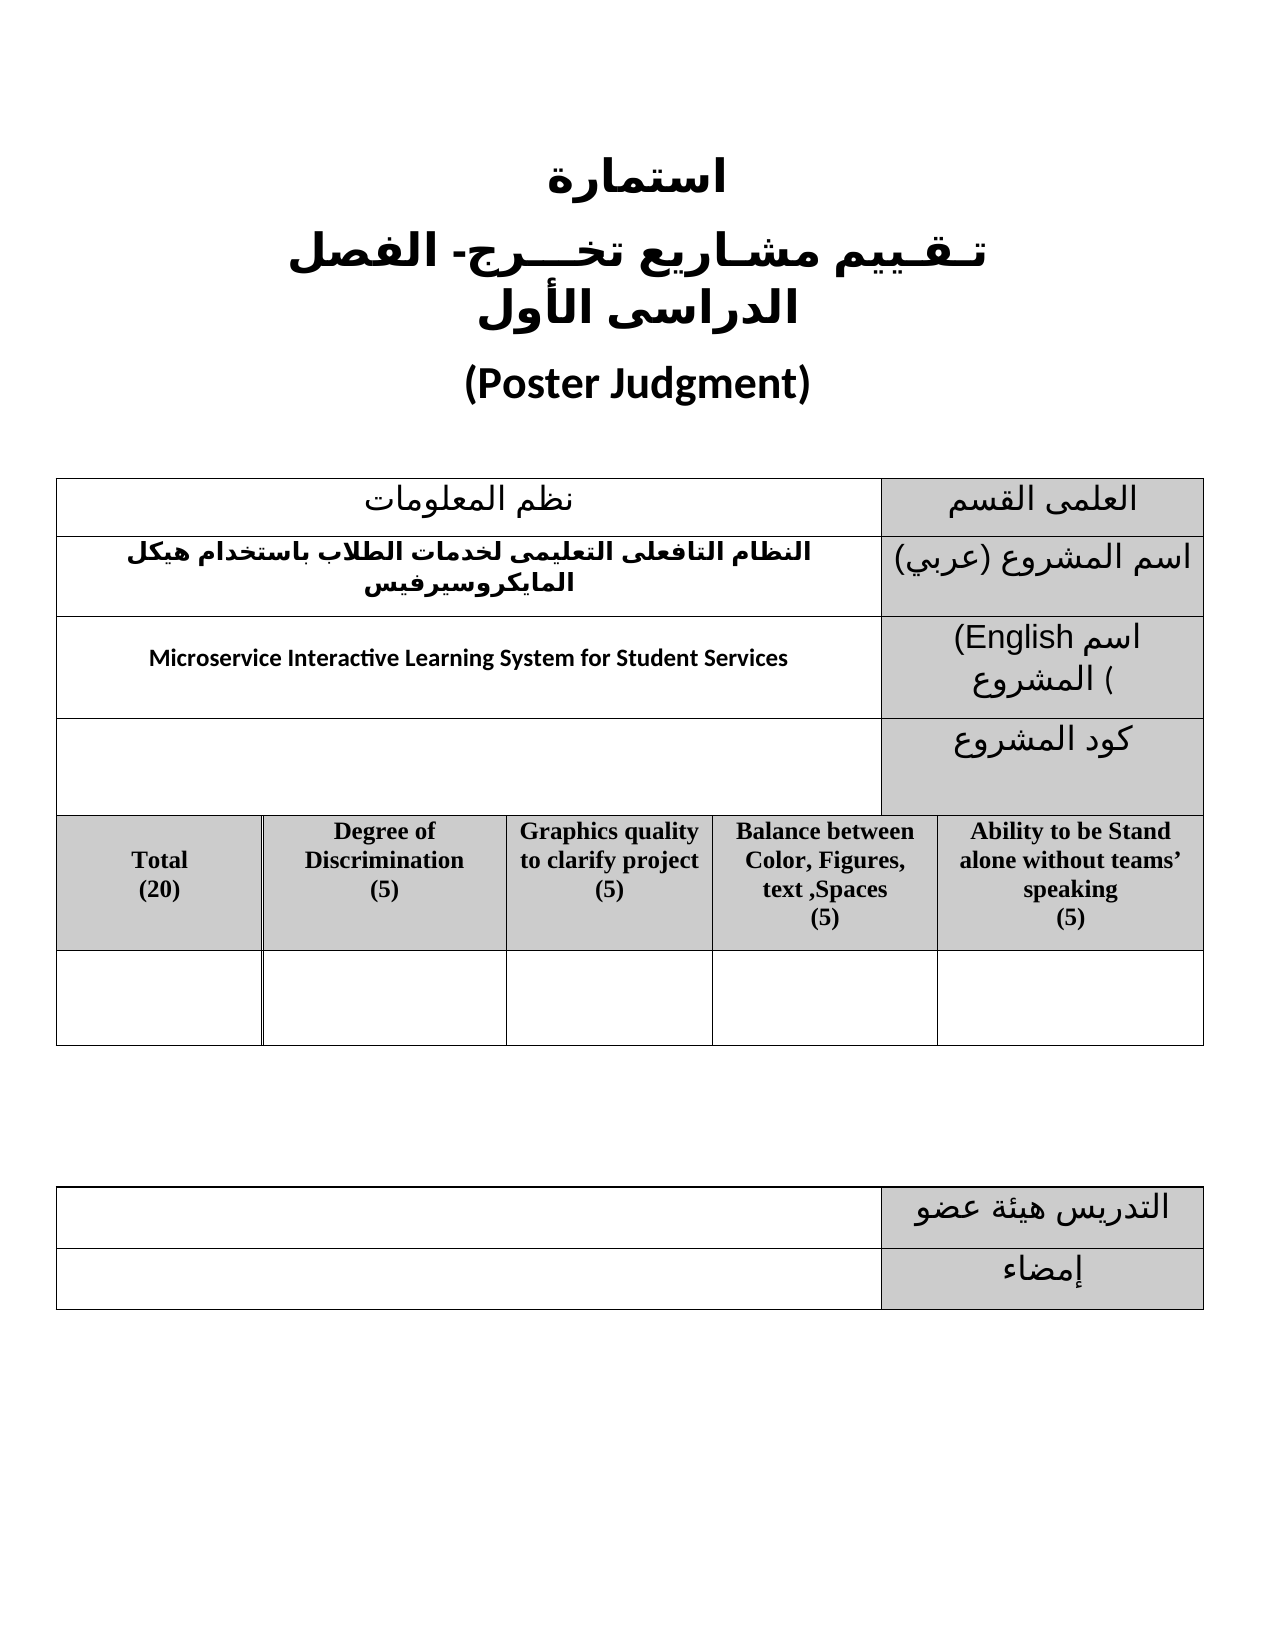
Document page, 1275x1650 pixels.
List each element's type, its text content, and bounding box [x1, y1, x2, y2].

table_cell Degree of Discrimination (5) [264, 816, 506, 950]
table_cell (English اسم المشروع ( [882, 617, 1203, 718]
table_header نظم المعلومات [57, 479, 881, 536]
table_cell Ability to be Stand alone without teams’ speaking (5) [938, 816, 1203, 950]
table_header العلمى القسم [882, 479, 1203, 536]
table_cell [713, 951, 937, 1045]
table_cell [507, 951, 712, 1045]
text تـقـييم مشـاريع تخـــرج- الفصل الدراسى الأول [187, 223, 1087, 333]
table_cell [264, 951, 506, 1045]
table_cell Balance between Color, Figures, text ,Spaces (5) [713, 816, 937, 950]
table_cell [57, 719, 881, 815]
table_cell إمضاء [882, 1249, 1203, 1309]
table_cell [57, 1249, 881, 1309]
table_cell النظام التافعلى التعليمى لخدمات الطلاب باستخدام هيكل المايكروسيرفيس [57, 537, 881, 616]
table_cell كود المشروع [882, 719, 1203, 815]
table_cell [57, 951, 261, 1045]
table_cell [938, 951, 1203, 1045]
table_cell اسم المشروع (عربي) [882, 537, 1203, 616]
table_cell Microservice Interactive Learning System for Student Services [57, 617, 881, 718]
text (Poster Judgment) [187, 354, 1087, 410]
table_cell Graphics quality to clarify project (5) [507, 816, 712, 950]
table_header [57, 1188, 881, 1248]
text استمارة [187, 150, 1087, 203]
table_header التدريس هيئة عضو [882, 1188, 1203, 1248]
table_cell Total (20) [57, 816, 261, 950]
